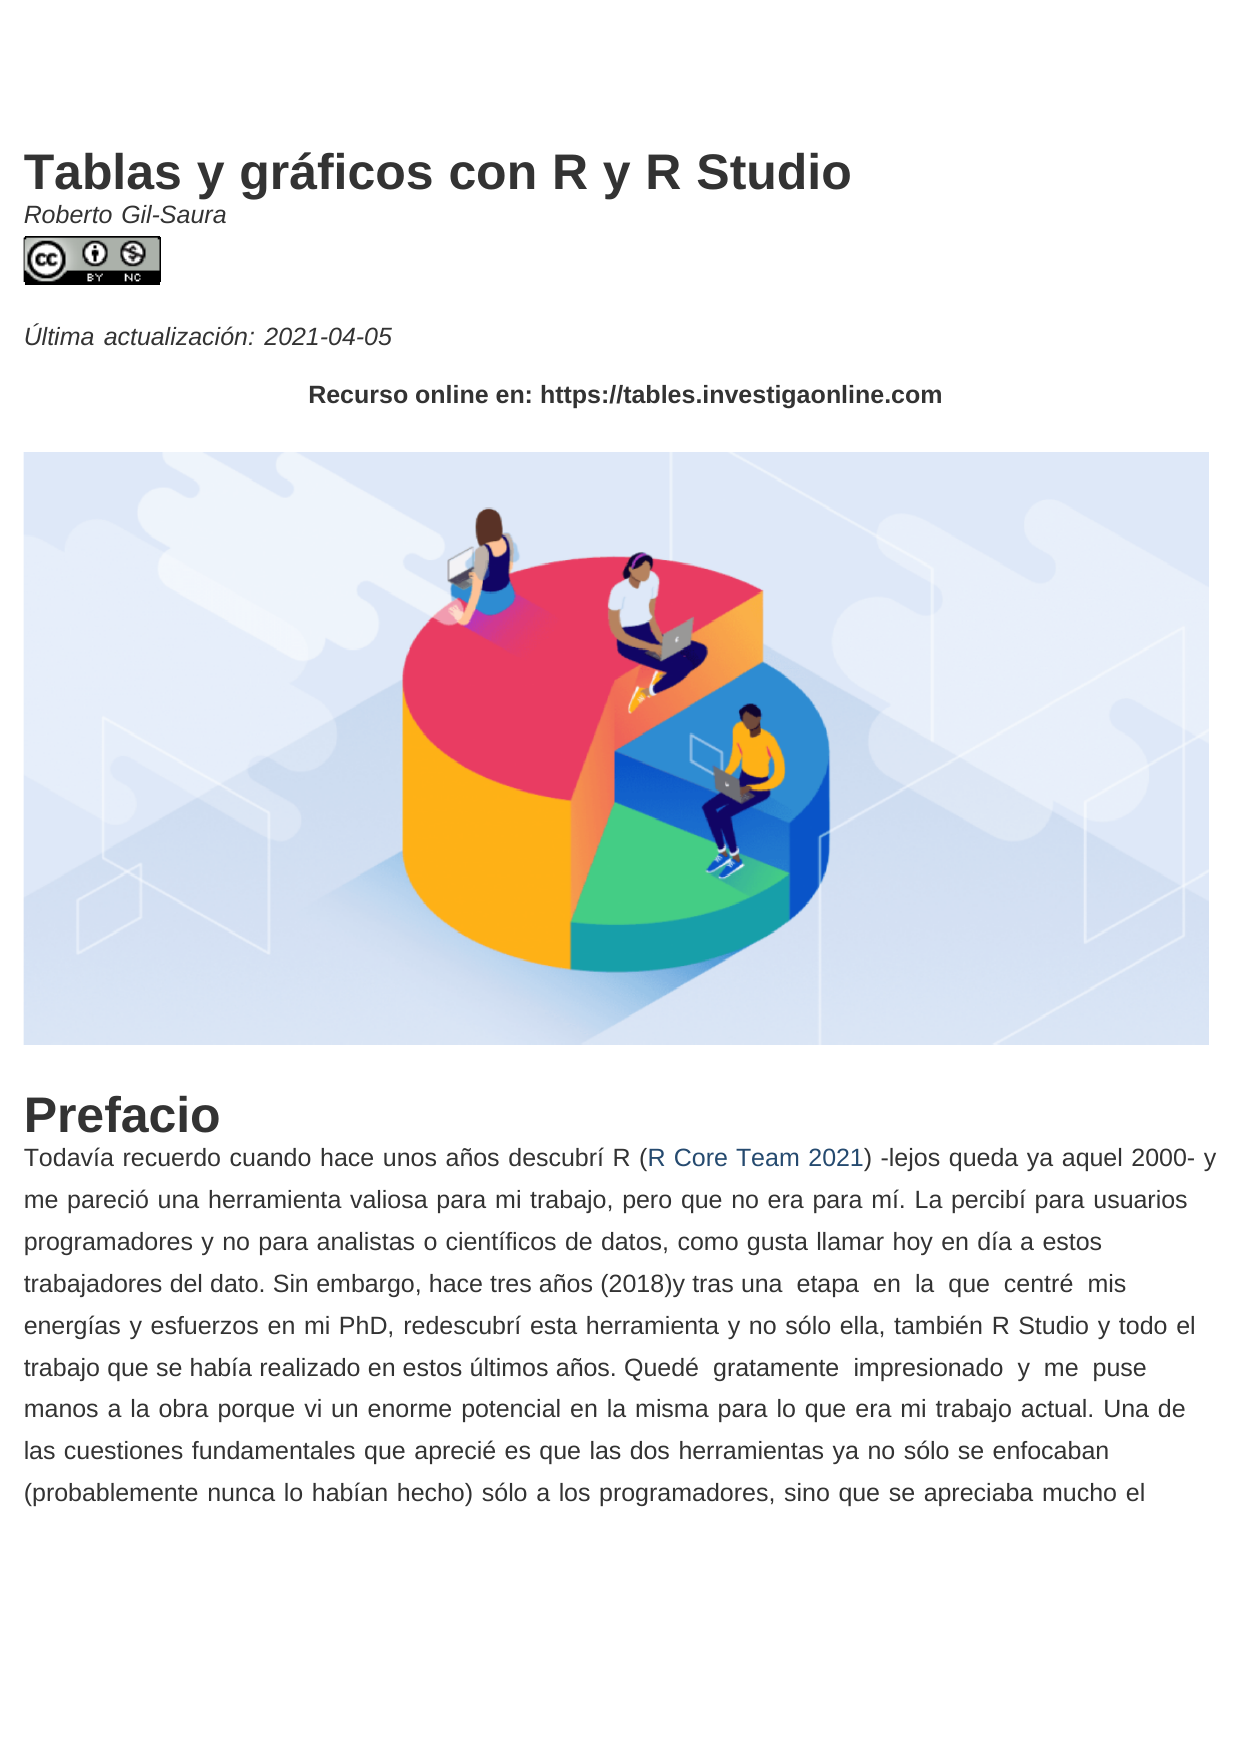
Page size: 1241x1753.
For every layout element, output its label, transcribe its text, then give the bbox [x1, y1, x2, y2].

picture [23, 236, 161, 285]
picture [23, 452, 1209, 1045]
text Recurso online en: https://tables.investigaonline.com [23, 380, 1228, 409]
text Roberto Gil-Saura [23, 200, 1228, 229]
text Última actualización: 2021-04-05 [23, 322, 1228, 351]
subtitle Tablas y gráficos con R y R Studio [23, 143, 1228, 200]
text Todavía recuerdo cuando hace unos años descubrí R (R Core Team 2021) -lejos queda ya aquel 2000- y me pareció una herramienta valiosa para mi trabajo, pero que no era para mí. La percibí para usuarios programadores y no para analistas o científicos de datos, como gusta llamar hoy en día a estos trabajadores del dato. Sin embargo, hace tres años (2018)y tras una etapa en la que centré mis energías y esfuerzos en mi PhD, redescubrí esta herramienta y no sólo ella, también R Studio y todo el trabajo que se había realizado en estos últimos años. Quedé gratamente impresionado y me puse manos a la obra porque vi un enorme potencial en la misma para lo que era mi trabajo actual. Una de las cuestiones fundamentales que aprecié es que las dos herramientas ya no sólo se enfocaban (probablemente nunca lo habían hecho) sólo a los programadores, sino que se apreciaba mucho el [23, 1143, 1217, 1507]
subtitle Prefacio [23, 1086, 1228, 1143]
